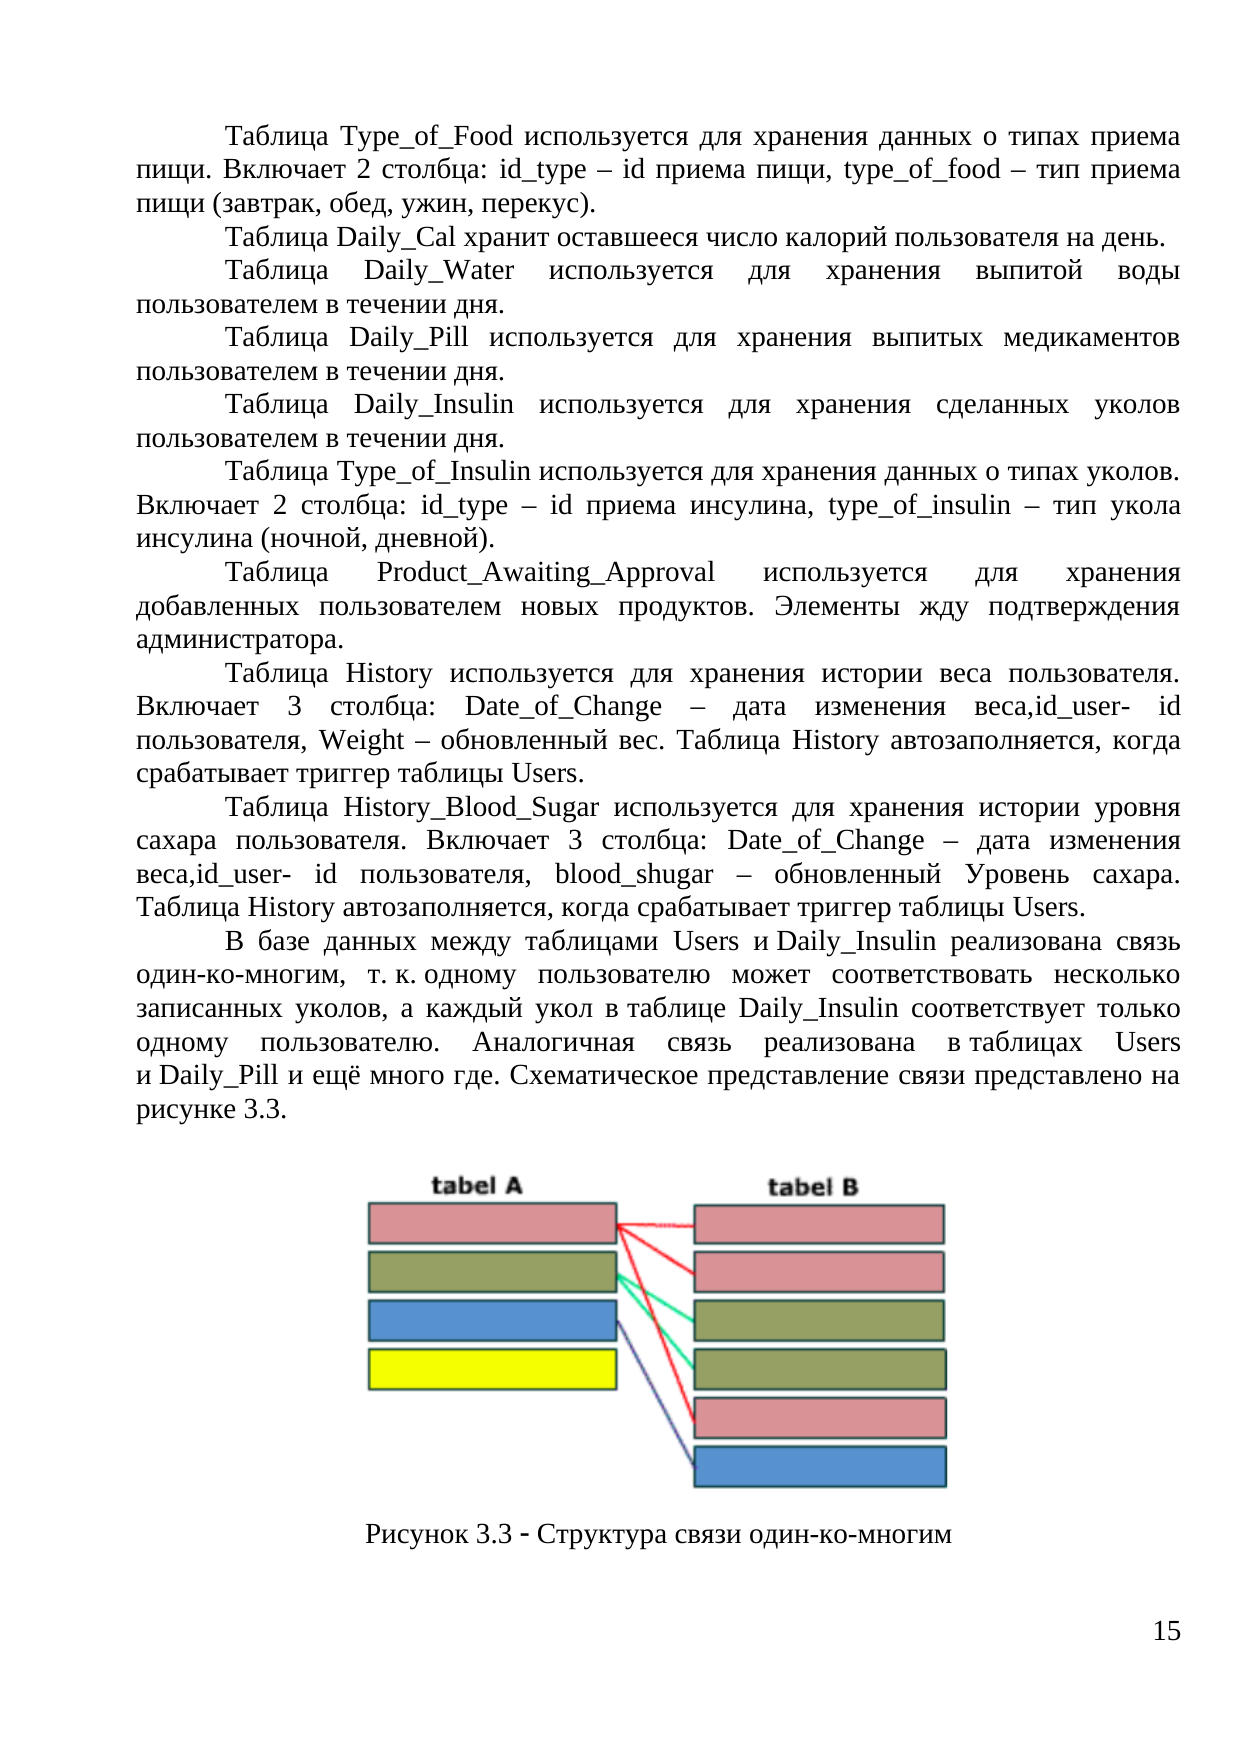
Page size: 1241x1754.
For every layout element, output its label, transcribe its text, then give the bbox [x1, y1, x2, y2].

text Таблица Daily_Insulin используется для хранения сделанных уколов пользователем в течении дня. [136, 386, 1181, 453]
text Рисунок 3.3 Структура связи один-ко-многим [136, 1516, 1181, 1549]
text Таблица History используется для хранения истории веса пользователя. Включает 3 столбца: Date_of_Change – дата изменения веса,id_user- id пользователя, Weight – обновленный вес. Таблица History автозаполняется, когда срабатывает триггер таблицы Users. [136, 655, 1181, 789]
text Таблица Daily_Cal хранит оставшееся число калорий пользователя на день. [136, 219, 1181, 252]
text Таблица Daily_Pill используется для хранения выпитых медикаментов пользователем в течении дня. [136, 319, 1181, 386]
text Таблица Type_of_Food используется для хранения данных о типах приема пищи. Включает 2 столбца: id_type – id приема пищи, type_of_food – тип приема пищи (завтрак, обед, ужин, перекус). [136, 118, 1181, 219]
text Таблица Type_of_Insulin используется для хранения данных о типах уколов. Включает 2 столбца: id_type – id приема инсулина, type_of_insulin – тип укола инсулина (ночной, дневной). [136, 453, 1181, 554]
text Таблица Product_Awaiting_Approval используется для хранения добавленных пользователем новых продуктов. Элементы жду подтверждения администратора. [136, 554, 1181, 655]
text Таблица History_Blood_Sugar используется для хранения истории уровня сахара пользователя. Включает 3 столбца: Date_of_Change – дата изменения веса,id_user- id пользователя, blood_shugar – обновленный Уровень сахара. Таблица History автозаполняется, когда срабатывает триггер таблицы Users. [136, 789, 1181, 923]
picture [357, 1153, 960, 1500]
text В базе данных между таблицами Users и Daily_Insulin реализована связь один-ко-многим, т. к. одному пользователю может соответствовать несколько записанных уколов, а каждый укол в таблице Daily_Insulin соответствует только одному пользователю. Аналогичная связь реализована в таблицах Users и Daily_Pill и ещё много где. Схематическое представление связи представлено на рисунке 3.3. [136, 923, 1181, 1124]
text Таблица Daily_Water используется для хранения выпитой воды пользователем в течении дня. [136, 252, 1181, 319]
